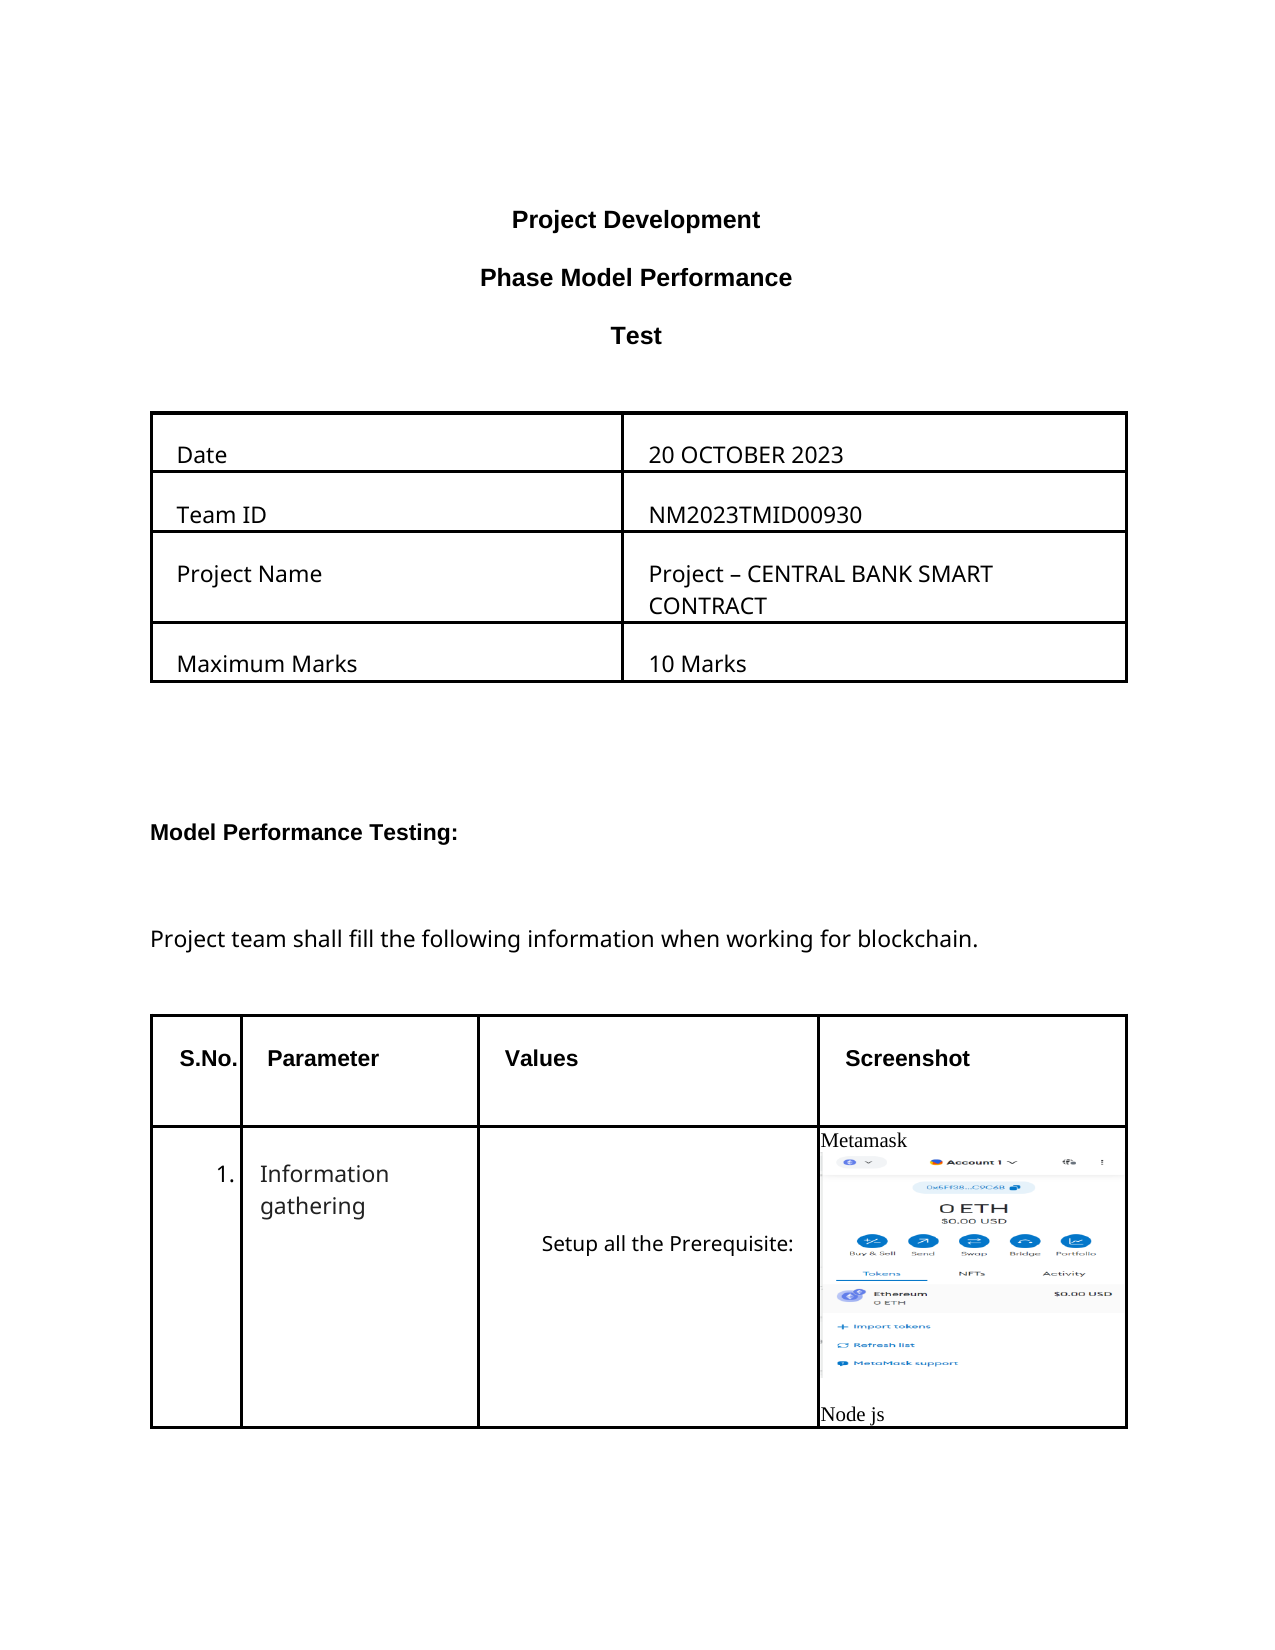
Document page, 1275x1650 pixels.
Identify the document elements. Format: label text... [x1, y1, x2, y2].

table_header Screenshot [820, 1017, 1125, 1125]
table_cell Team ID [153, 473, 621, 530]
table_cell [243, 1128, 477, 1426]
table_cell 10 Marks [624, 624, 1125, 680]
title Project Development Phase Model Performance Test [472, 206, 800, 350]
table_header 20 OCTOBER 2023 [624, 415, 1125, 470]
table_cell Project – CENTRAL BANK SMART CONTRACT [624, 533, 1125, 621]
table_cell Metamask Node js Vs code [820, 1378, 1125, 1426]
table_header Parameter [243, 1017, 477, 1125]
table_header Date [153, 415, 621, 470]
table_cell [480, 1128, 817, 1426]
table_cell 1. [153, 1128, 240, 1426]
text Project team shall fill the following information when working for blockchain. [150, 923, 1139, 954]
table_cell NM2023TMID00930 [624, 473, 1125, 530]
table_header Values [480, 1017, 817, 1125]
table_header S.No. [153, 1017, 240, 1125]
table_cell Maximum Marks [153, 624, 621, 680]
table_cell Project Name [153, 533, 621, 621]
table_cell Metamask Node js Vs code [820, 1128, 1125, 1152]
picture [820, 1152, 1125, 1378]
text Model Performance Testing: [150, 819, 1139, 846]
